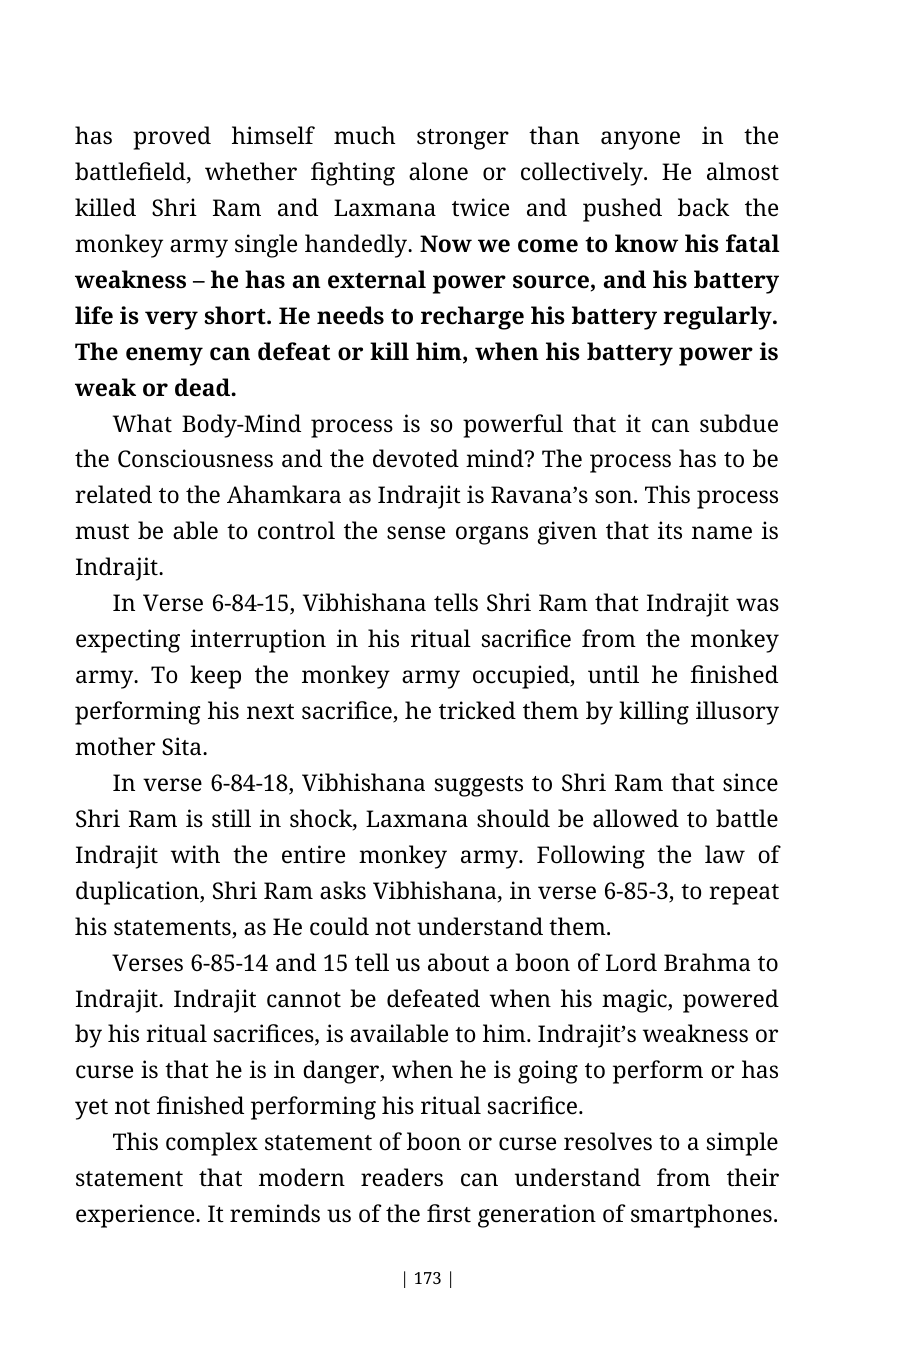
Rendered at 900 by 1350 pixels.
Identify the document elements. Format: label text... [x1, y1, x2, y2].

text What Body-Mind process is so powerful that it can subdue the Consciousness and the devoted mind? The process has to be related to the Ahamkara as Indrajit is Ravana’s son. This process must be able to control the sense organs given that its name is Indrajit. [75, 407, 780, 582]
text In verse 6-84-18, Vibhishana suggests to Shri Ram that since Shri Ram is still in shock, Laxmana should be allowed to battle Indrajit with the entire monkey army. Following the law of duplication, Shri Ram asks Vibhishana, in verse 6-85-3, to repeat his statements, as He could not understand them. [75, 767, 780, 942]
text Verses 6-85-14 and 15 tell us about a boon of Lord Brahma to Indrajit. Indrajit cannot be defeated when his magic, powered by his ritual sacrifices, is available to him. Indrajit’s weakness or curse is that he is in danger, when he is going to perform or has yet not finished performing his ritual sacrifice. [75, 947, 780, 1122]
text In Verse 6-84-15, Vibhishana tells Shri Ram that Indrajit was expecting interruption in his ritual sacrifice from the monkey army. To keep the monkey army occupied, until he finished performing his next sacrifice, he tricked them by killing illusory mother Sita. [75, 587, 780, 762]
